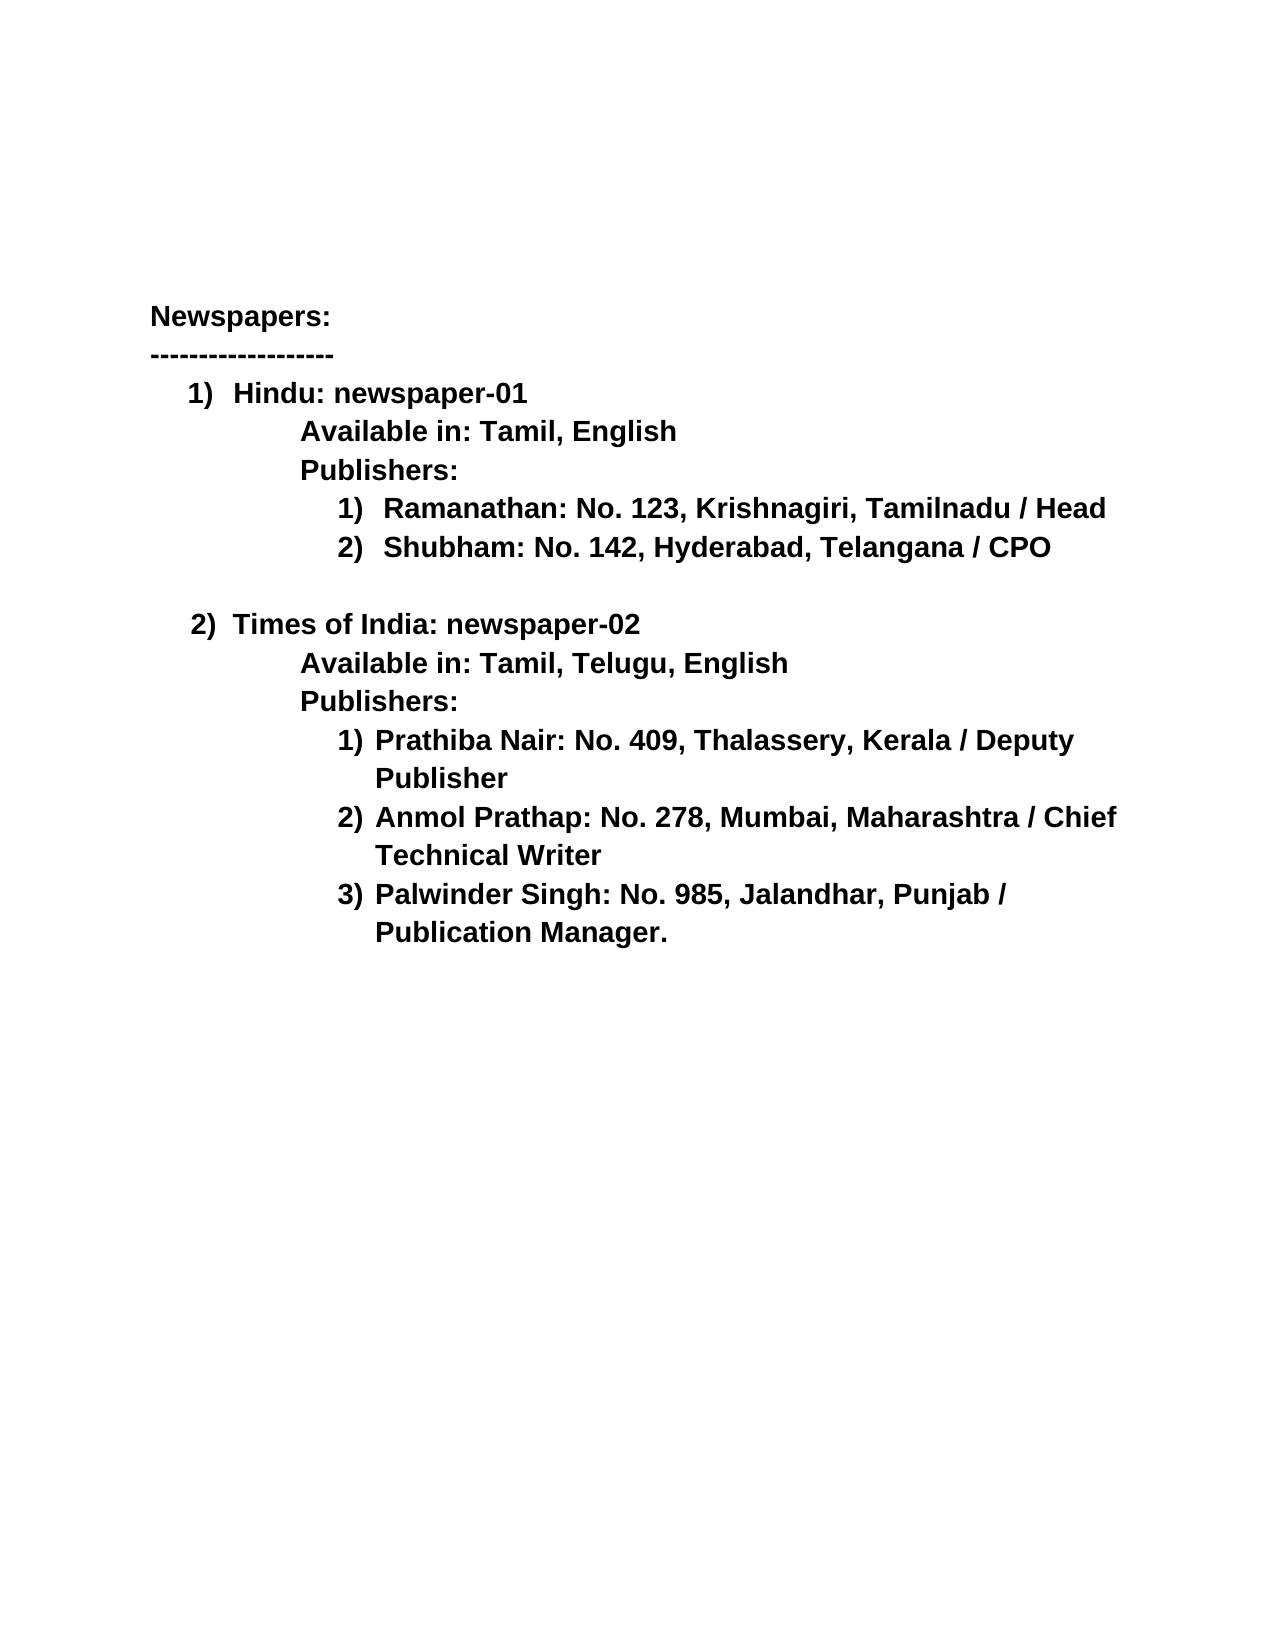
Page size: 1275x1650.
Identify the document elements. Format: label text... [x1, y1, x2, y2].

list Prathiba Nair: No. 409, Thalassery, Kerala / Deputy Publisher [337, 723, 1125, 795]
text 2) Times of India: newspaper-02 [150, 607, 1125, 641]
list Hindu: newspaper-01 [187, 376, 1125, 409]
text Publishers: [150, 684, 1125, 718]
text Publishers: [150, 453, 1125, 486]
text Available in: Tamil, Telugu, English [150, 646, 1125, 679]
list Shubham: No. 142, Hyderabad, Telangana / CPO [337, 530, 1125, 563]
text Available in: Tamil, English [150, 414, 1125, 448]
list Ramanathan: No. 123, Krishnagiri, Tamilnadu / Head [337, 491, 1125, 525]
text Newspapers: [150, 299, 1125, 332]
text ------------------- [150, 337, 1125, 371]
list Palwinder Singh: No. 985, Jalandhar, Punjab / Publication Manager. [337, 877, 1125, 949]
list Anmol Prathap: No. 278, Mumbai, Maharashtra / Chief Technical Writer [337, 800, 1125, 872]
